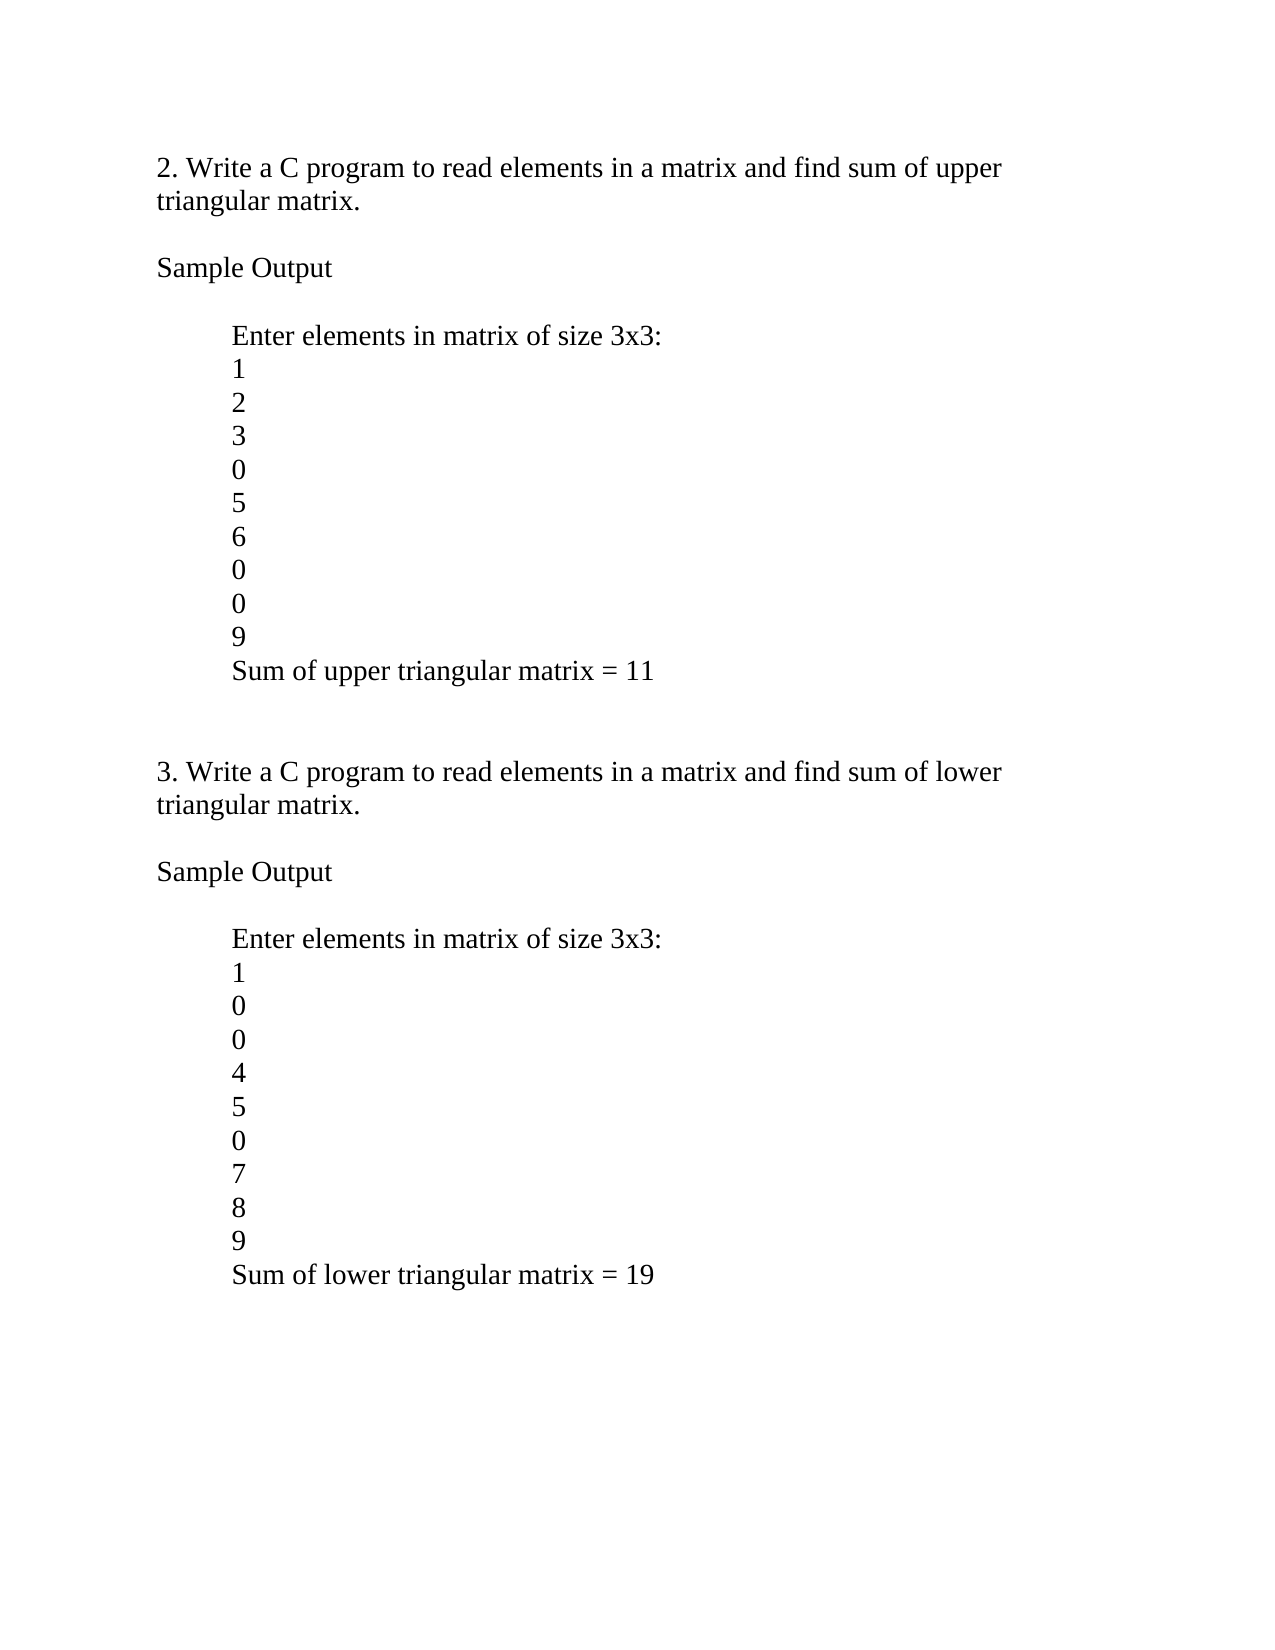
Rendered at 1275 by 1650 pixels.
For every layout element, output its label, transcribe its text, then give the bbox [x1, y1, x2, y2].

text Sum of lower triangular matrix = 19 [231, 1257, 1118, 1290]
text 1 [231, 955, 1118, 988]
text 6 [231, 519, 1118, 552]
text 9 [231, 619, 1118, 653]
text 4 [231, 1056, 1118, 1089]
text 5 [231, 1089, 1118, 1123]
text 0 [231, 452, 1118, 485]
text 0 [231, 1123, 1118, 1156]
text 3. Write a C program to read elements in a matrix and find sum of lower triangular matrix. [156, 754, 1118, 821]
text Enter elements in matrix of size 3x3: [231, 318, 1118, 351]
text 2 [231, 385, 1118, 418]
text 0 [231, 1022, 1118, 1056]
text 5 [231, 485, 1118, 519]
text 2. Write a C program to read elements in a matrix and find sum of upper triangular matrix. [156, 150, 1118, 217]
text 8 [231, 1190, 1118, 1223]
text 0 [231, 552, 1118, 586]
text 9 [231, 1223, 1118, 1257]
text 0 [231, 586, 1118, 619]
text 1 [231, 351, 1118, 385]
text Sample Output [156, 854, 1118, 888]
text 7 [231, 1156, 1118, 1190]
text 0 [231, 988, 1118, 1022]
text Sample Output [156, 251, 1118, 284]
text Sum of upper triangular matrix = 11 [231, 653, 1118, 687]
text 3 [231, 418, 1118, 452]
text Enter elements in matrix of size 3x3: [231, 921, 1118, 955]
